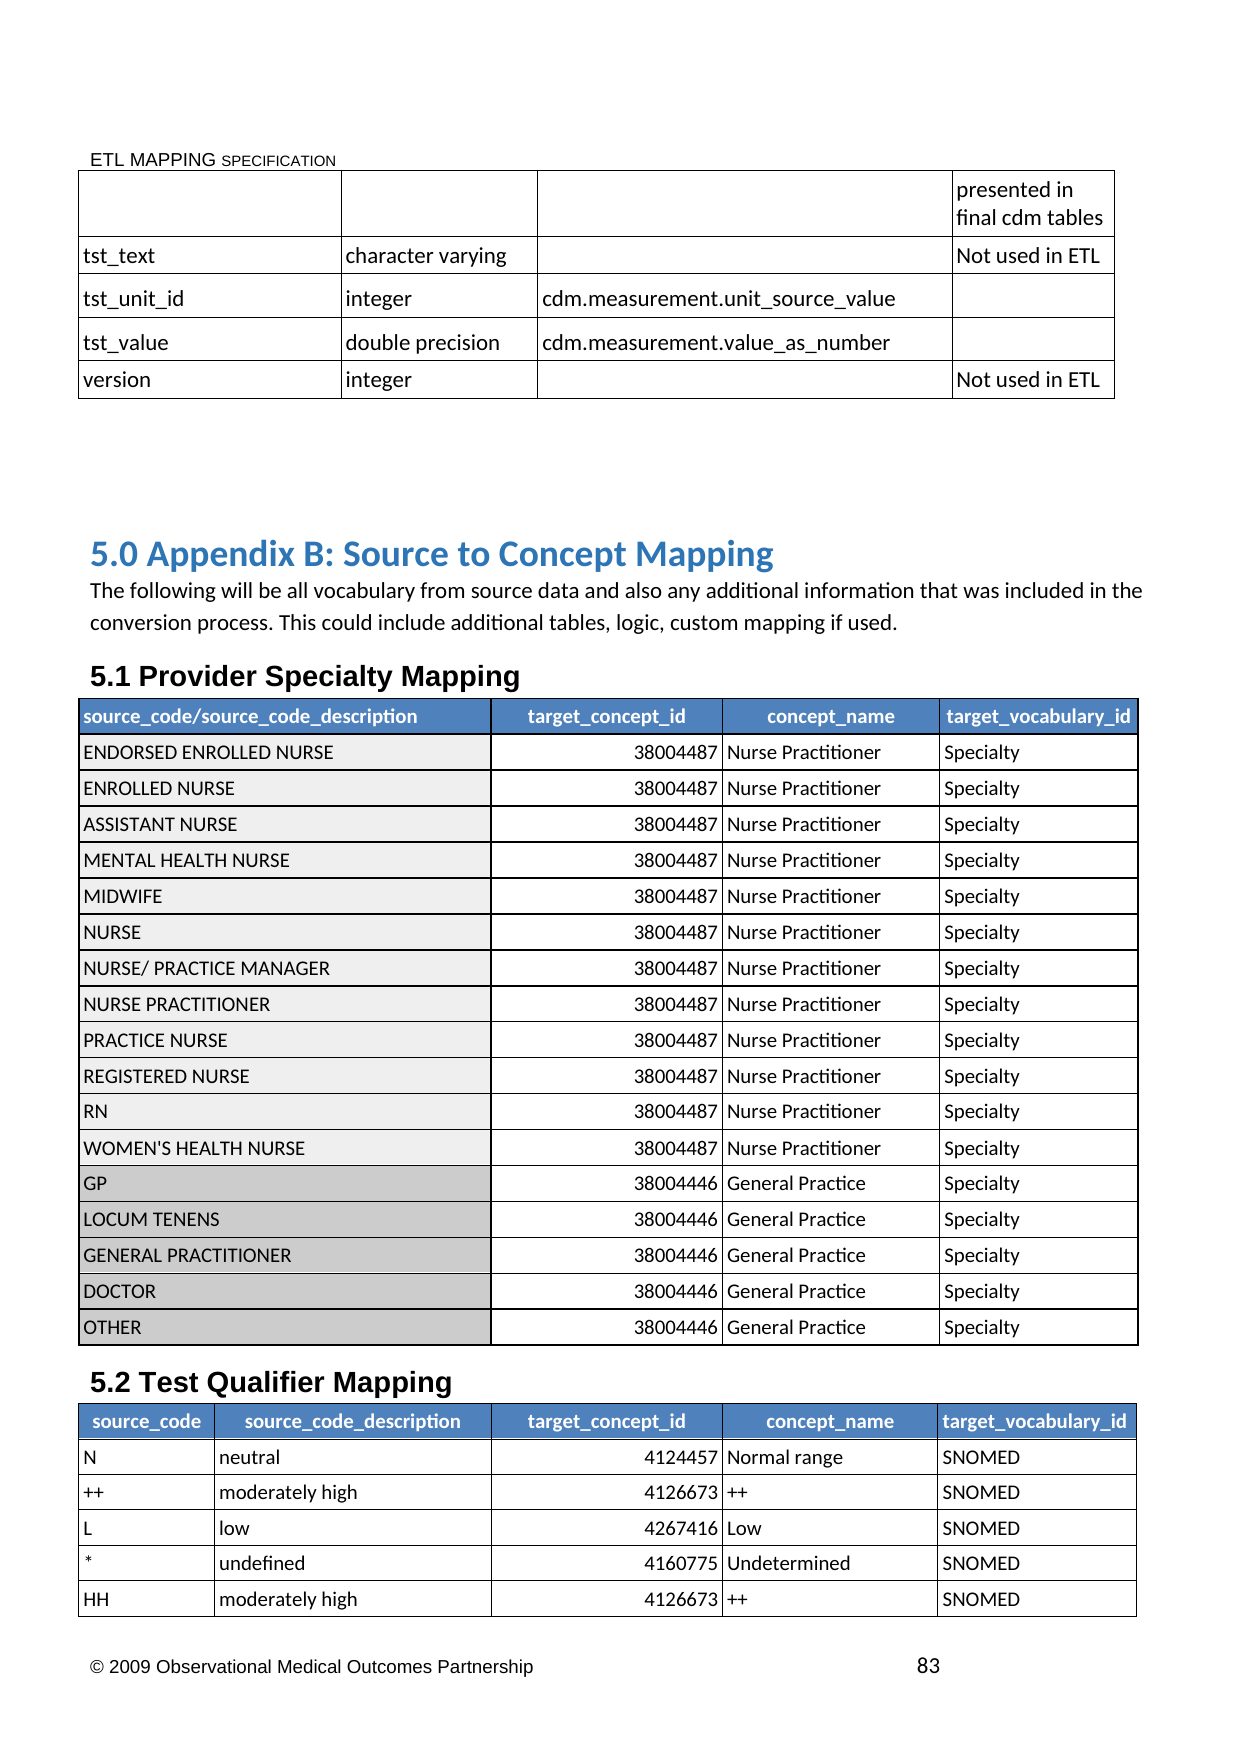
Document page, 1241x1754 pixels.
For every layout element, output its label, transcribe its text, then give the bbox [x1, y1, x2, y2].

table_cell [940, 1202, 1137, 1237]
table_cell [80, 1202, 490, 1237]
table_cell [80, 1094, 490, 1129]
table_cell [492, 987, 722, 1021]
subtitle 5.1 Provider Specialty Mapping [90, 659, 1150, 692]
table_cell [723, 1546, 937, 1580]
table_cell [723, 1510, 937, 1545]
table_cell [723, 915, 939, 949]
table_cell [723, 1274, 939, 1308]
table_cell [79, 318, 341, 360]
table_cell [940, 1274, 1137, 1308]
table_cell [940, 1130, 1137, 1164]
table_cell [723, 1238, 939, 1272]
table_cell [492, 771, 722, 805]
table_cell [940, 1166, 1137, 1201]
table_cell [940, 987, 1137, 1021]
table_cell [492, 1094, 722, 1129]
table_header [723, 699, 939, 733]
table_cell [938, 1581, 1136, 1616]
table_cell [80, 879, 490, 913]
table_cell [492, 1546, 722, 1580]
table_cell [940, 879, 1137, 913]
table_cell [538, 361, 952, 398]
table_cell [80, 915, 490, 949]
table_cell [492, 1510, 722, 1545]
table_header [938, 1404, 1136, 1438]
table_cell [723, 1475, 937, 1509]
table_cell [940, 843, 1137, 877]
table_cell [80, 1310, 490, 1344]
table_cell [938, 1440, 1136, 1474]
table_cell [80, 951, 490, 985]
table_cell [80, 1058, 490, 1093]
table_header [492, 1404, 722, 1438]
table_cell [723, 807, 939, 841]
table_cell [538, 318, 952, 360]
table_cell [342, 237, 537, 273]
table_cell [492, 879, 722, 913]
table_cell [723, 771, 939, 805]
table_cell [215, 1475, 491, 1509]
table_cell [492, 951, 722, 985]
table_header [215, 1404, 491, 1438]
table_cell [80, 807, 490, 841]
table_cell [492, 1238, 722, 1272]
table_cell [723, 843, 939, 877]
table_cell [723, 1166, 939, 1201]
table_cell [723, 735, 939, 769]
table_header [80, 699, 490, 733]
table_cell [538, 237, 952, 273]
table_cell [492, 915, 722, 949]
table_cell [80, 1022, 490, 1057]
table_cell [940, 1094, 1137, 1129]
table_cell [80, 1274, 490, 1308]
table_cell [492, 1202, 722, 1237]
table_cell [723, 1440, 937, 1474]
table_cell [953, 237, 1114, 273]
subtitle 5.0 Appendix B: Source to Concept Mapping [90, 530, 1150, 576]
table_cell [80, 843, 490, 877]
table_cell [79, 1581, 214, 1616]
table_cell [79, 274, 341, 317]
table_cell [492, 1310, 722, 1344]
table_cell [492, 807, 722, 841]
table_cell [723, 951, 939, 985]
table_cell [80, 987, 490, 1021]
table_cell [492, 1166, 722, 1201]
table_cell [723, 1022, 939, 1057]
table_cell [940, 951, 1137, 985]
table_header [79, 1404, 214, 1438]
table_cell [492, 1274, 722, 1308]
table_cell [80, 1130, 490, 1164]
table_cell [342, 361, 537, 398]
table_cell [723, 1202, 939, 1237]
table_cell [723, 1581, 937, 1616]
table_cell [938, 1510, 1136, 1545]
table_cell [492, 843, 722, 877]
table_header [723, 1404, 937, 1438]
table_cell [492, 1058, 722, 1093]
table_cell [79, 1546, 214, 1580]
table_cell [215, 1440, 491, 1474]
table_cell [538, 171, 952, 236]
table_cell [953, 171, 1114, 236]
subtitle 5.2 Test Qualifier Mapping [90, 1364, 1150, 1398]
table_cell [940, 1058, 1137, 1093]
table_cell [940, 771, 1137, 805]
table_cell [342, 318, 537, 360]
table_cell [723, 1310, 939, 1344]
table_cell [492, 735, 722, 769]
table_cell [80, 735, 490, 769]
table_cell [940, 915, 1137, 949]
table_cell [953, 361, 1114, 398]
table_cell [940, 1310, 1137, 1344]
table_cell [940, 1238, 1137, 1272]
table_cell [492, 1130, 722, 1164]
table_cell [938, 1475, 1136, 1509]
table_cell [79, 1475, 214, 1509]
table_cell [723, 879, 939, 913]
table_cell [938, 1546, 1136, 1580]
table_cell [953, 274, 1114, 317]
text The following will be all vocabulary from source data and also any additional information that was included in the conversion process. This could include additional tables, logic, custom mapping if used. [90, 576, 1150, 636]
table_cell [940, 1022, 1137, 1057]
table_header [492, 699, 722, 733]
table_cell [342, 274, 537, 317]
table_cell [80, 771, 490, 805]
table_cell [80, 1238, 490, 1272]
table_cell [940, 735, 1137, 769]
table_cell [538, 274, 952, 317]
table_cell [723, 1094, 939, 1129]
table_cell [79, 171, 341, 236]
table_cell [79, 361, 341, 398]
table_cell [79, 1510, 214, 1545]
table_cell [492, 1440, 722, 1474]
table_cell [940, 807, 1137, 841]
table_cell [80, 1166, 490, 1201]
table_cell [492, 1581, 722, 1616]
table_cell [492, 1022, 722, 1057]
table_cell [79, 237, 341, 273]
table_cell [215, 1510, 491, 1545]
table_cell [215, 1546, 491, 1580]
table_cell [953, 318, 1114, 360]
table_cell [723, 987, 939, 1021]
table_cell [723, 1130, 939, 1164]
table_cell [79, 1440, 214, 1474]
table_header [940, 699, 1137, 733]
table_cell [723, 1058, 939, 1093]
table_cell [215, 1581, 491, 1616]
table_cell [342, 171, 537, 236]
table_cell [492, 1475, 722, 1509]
